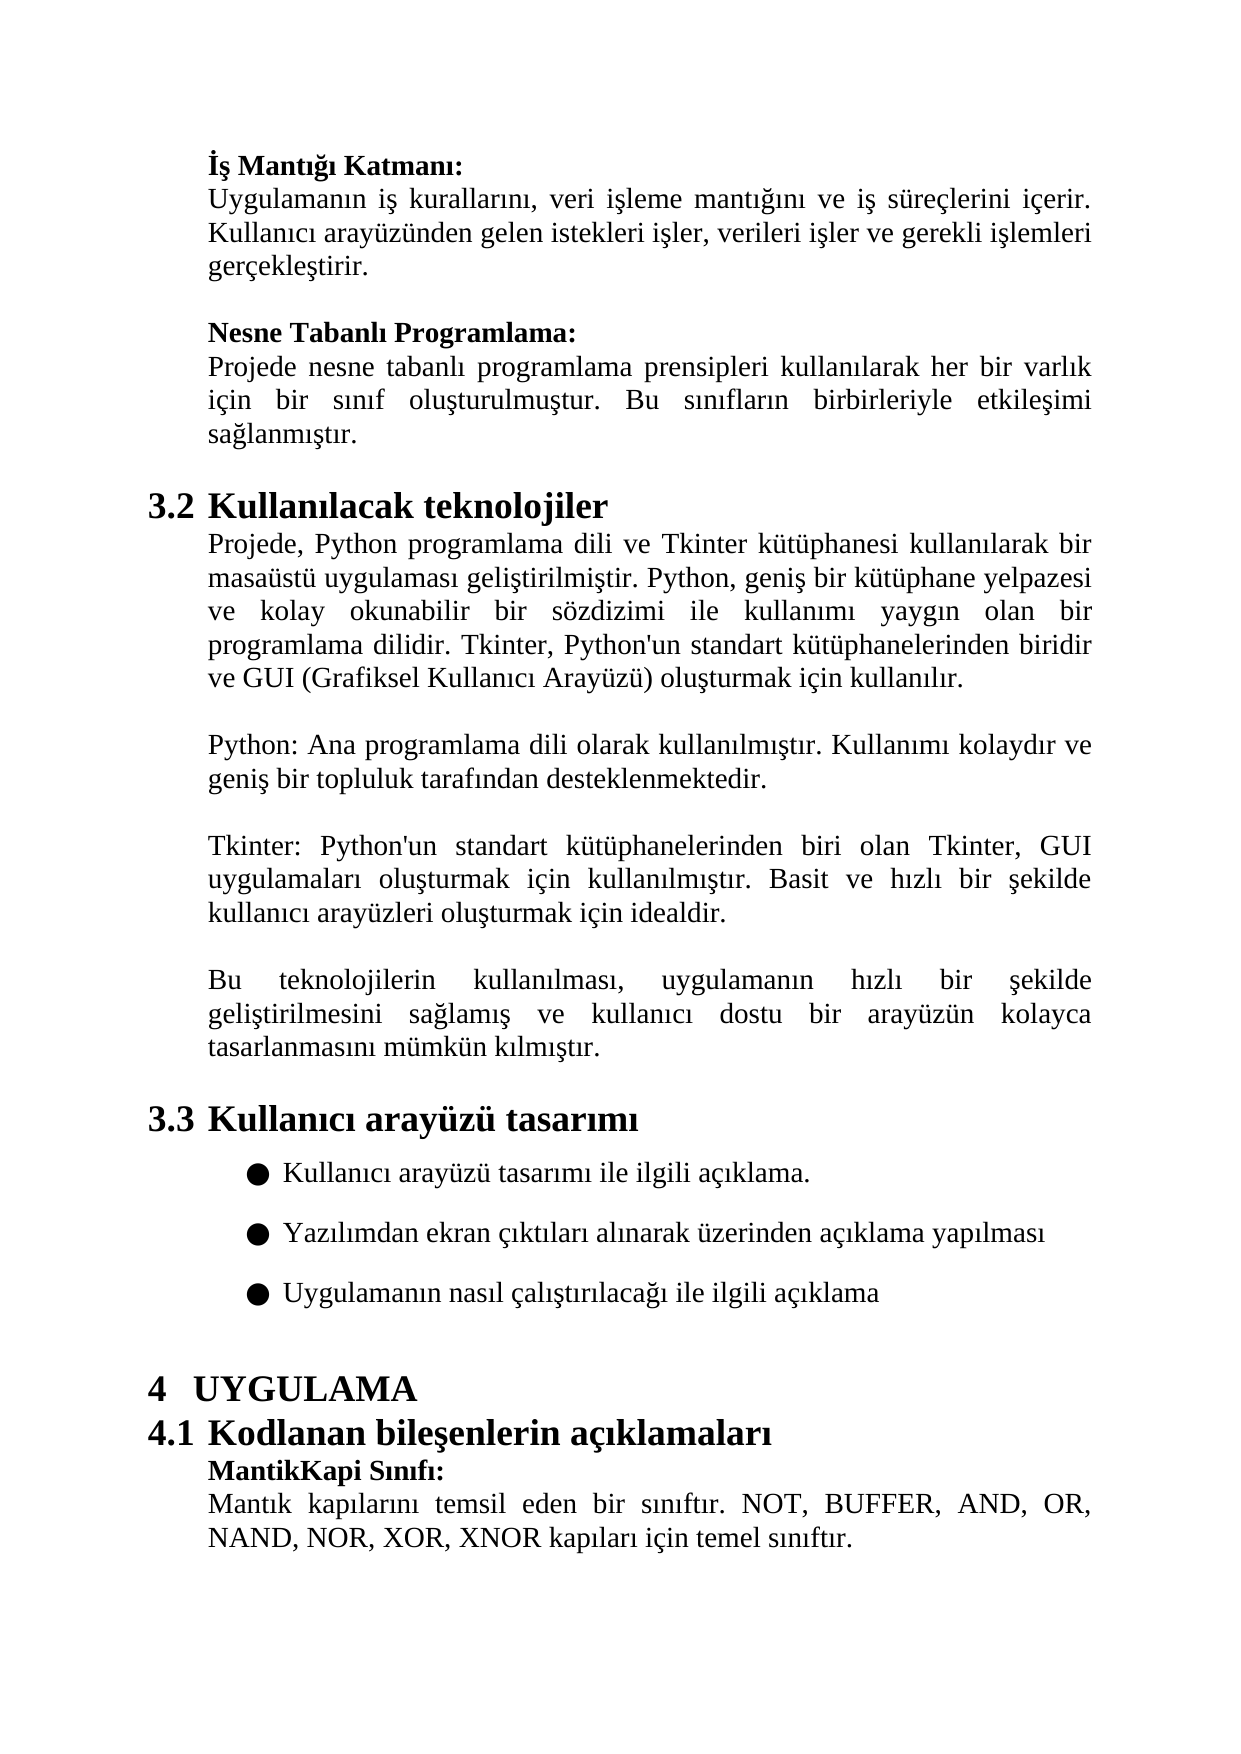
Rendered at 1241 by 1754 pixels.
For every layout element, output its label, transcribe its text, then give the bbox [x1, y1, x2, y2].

list Uygulamanın nasıl çalıştırılacağı ile ilgili açıklama [245, 1259, 1093, 1319]
text Projede, Python programlama dili ve Tkinter kütüphanesi kullanılarak bir masaüstü uygulaması geliştirilmiştir. Python, geniş bir kütüphane yelpazesi ve kolay okunabilir bir sözdizimi ile kullanımı yaygın olan bir programlama dilidir. Tkinter, Python'un standart kütüphanelerinden biridir ve GUI (Grafiksel Kullanıcı Arayüzü) oluşturmak için kullanılır. [208, 526, 1093, 694]
subtitle Kodlanan bileşenlerin açıklamaları [148, 1410, 1093, 1453]
subtitle Nesne Tabanlı Programlama: [208, 315, 1093, 349]
title Kullanılacak teknolojiler [148, 483, 1093, 526]
text Projede nesne tabanlı programlama prensipleri kullanılarak her bir varlık için bir sınıf oluşturulmuştur. Bu sınıfların birbirleriyle etkileşimi sağlanmıştır. [208, 349, 1093, 449]
text Tkinter: Python'un standart kütüphanelerinden biri olan Tkinter, GUI uygulamaları oluşturmak için kullanılmıştır. Basit ve hızlı bir şekilde kullanıcı arayüzleri oluşturmak için idealdir. [208, 828, 1093, 929]
subtitle Kullanıcı arayüzü tasarımı [148, 1096, 1093, 1139]
list Yazılımdan ekran çıktıları alınarak üzerinden açıklama yapılması [245, 1199, 1093, 1259]
list Kullanıcı arayüzü tasarımı ile ilgili açıklama. [245, 1139, 1093, 1199]
text Uygulamanın iş kurallarını, veri işleme mantığını ve iş süreçlerini içerir. Kullanıcı arayüzünden gelen istekleri işler, verileri işler ve gerekli işlemleri gerçekleştirir. [208, 181, 1093, 282]
subtitle MantikKapi Sınıfı: [208, 1453, 1093, 1487]
subtitle İş Mantığı Katmanı: [208, 148, 1093, 181]
text Mantık kapılarını temsil eden bir sınıftır. NOT, BUFFER, AND, OR, NAND, NOR, XOR, XNOR kapıları için temel sınıftır. [208, 1487, 1093, 1554]
title UYGULAMA [148, 1367, 1093, 1410]
text Python: Ana programlama dili olarak kullanılmıştır. Kullanımı kolaydır ve geniş bir topluluk tarafından desteklenmektedir. [208, 727, 1093, 794]
text Bu teknolojilerin kullanılması, uygulamanın hızlı bir şekilde geliştirilmesini sağlamış ve kullanıcı dostu bir arayüzün kolayca tasarlanmasını mümkün kılmıştır. [208, 962, 1093, 1063]
